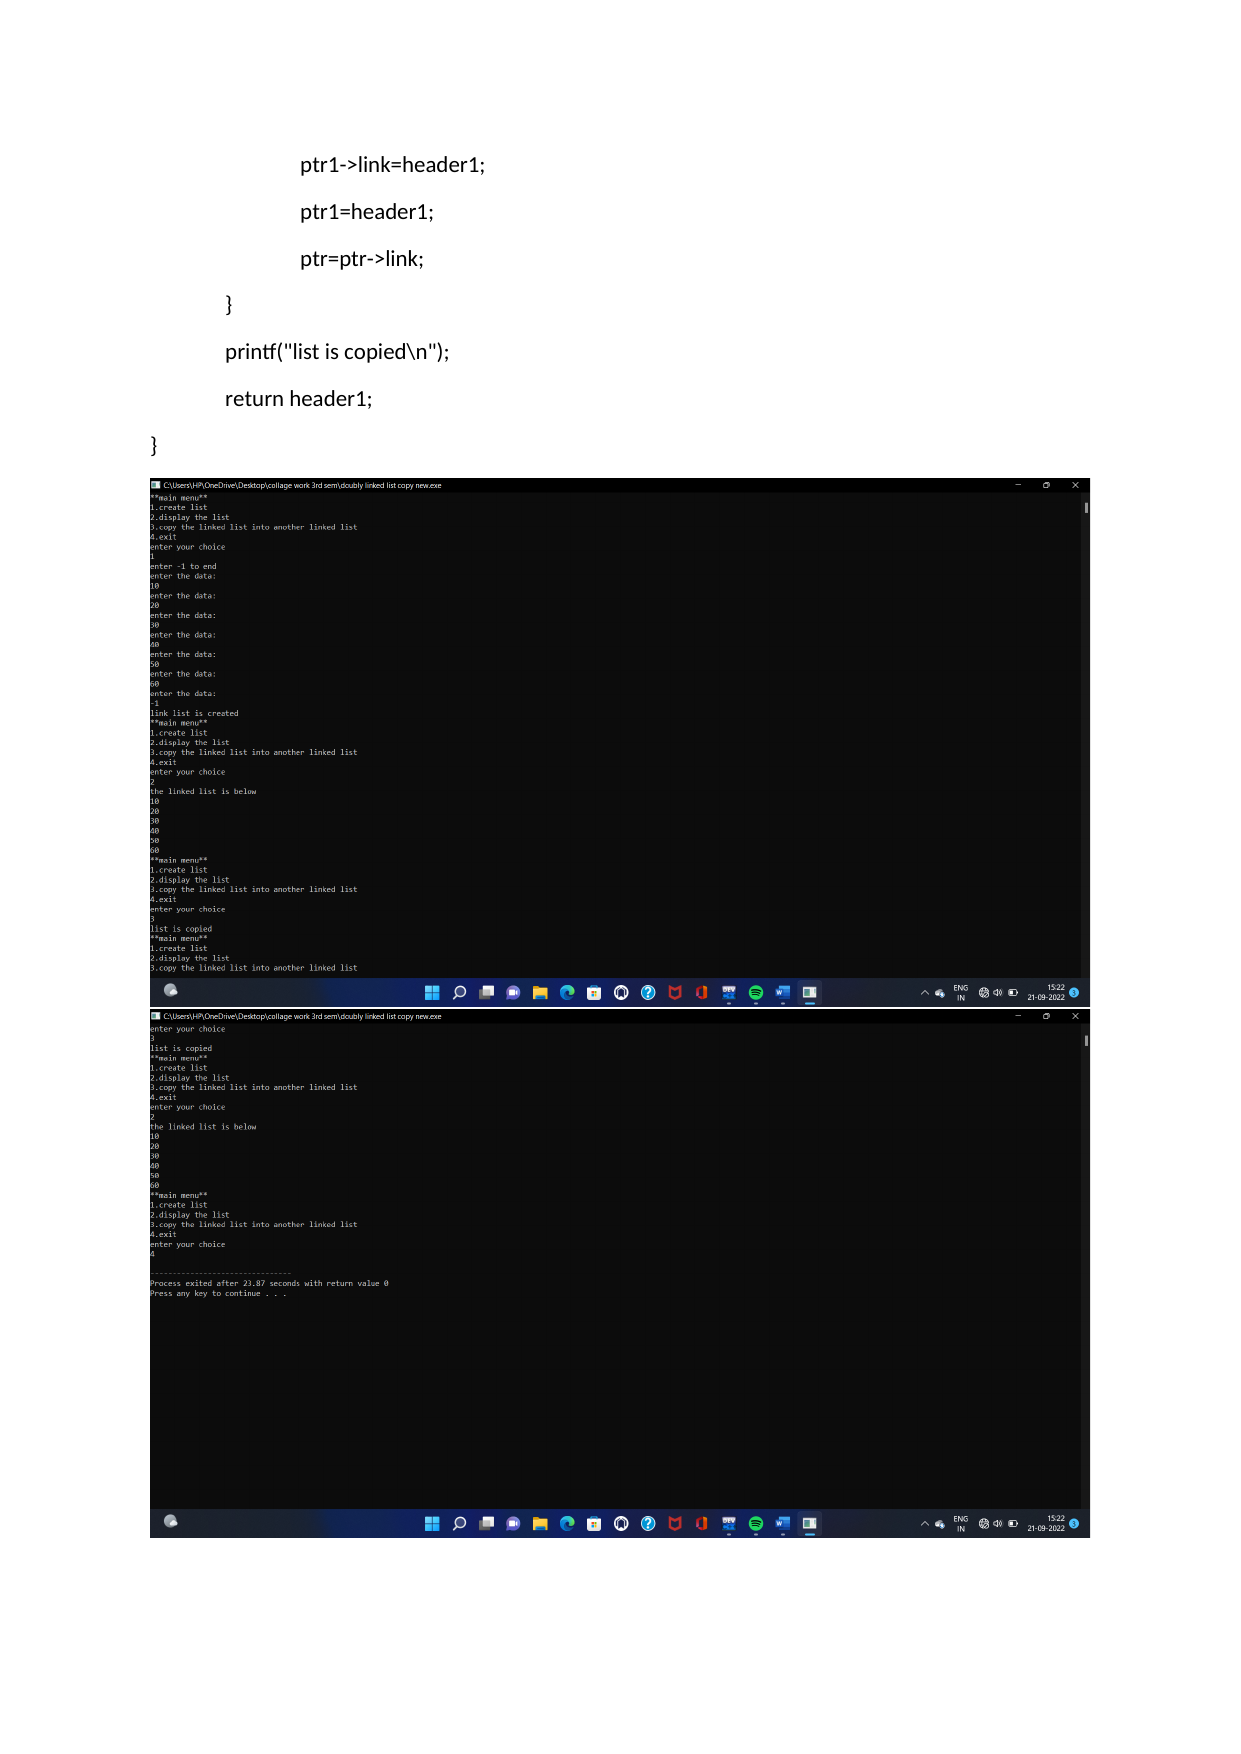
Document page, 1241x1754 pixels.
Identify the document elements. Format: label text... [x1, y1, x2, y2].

text return header1; [150, 384, 1090, 412]
text } [150, 431, 1090, 459]
text printf("list is copied\n"); [150, 337, 1090, 366]
text } [150, 291, 1090, 319]
text ptr1->link=header1; [150, 150, 1090, 178]
picture [150, 1009, 1091, 1538]
text ptr1=header1; [150, 197, 1090, 225]
picture [150, 478, 1091, 1007]
text ptr=ptr->link; [150, 244, 1090, 272]
